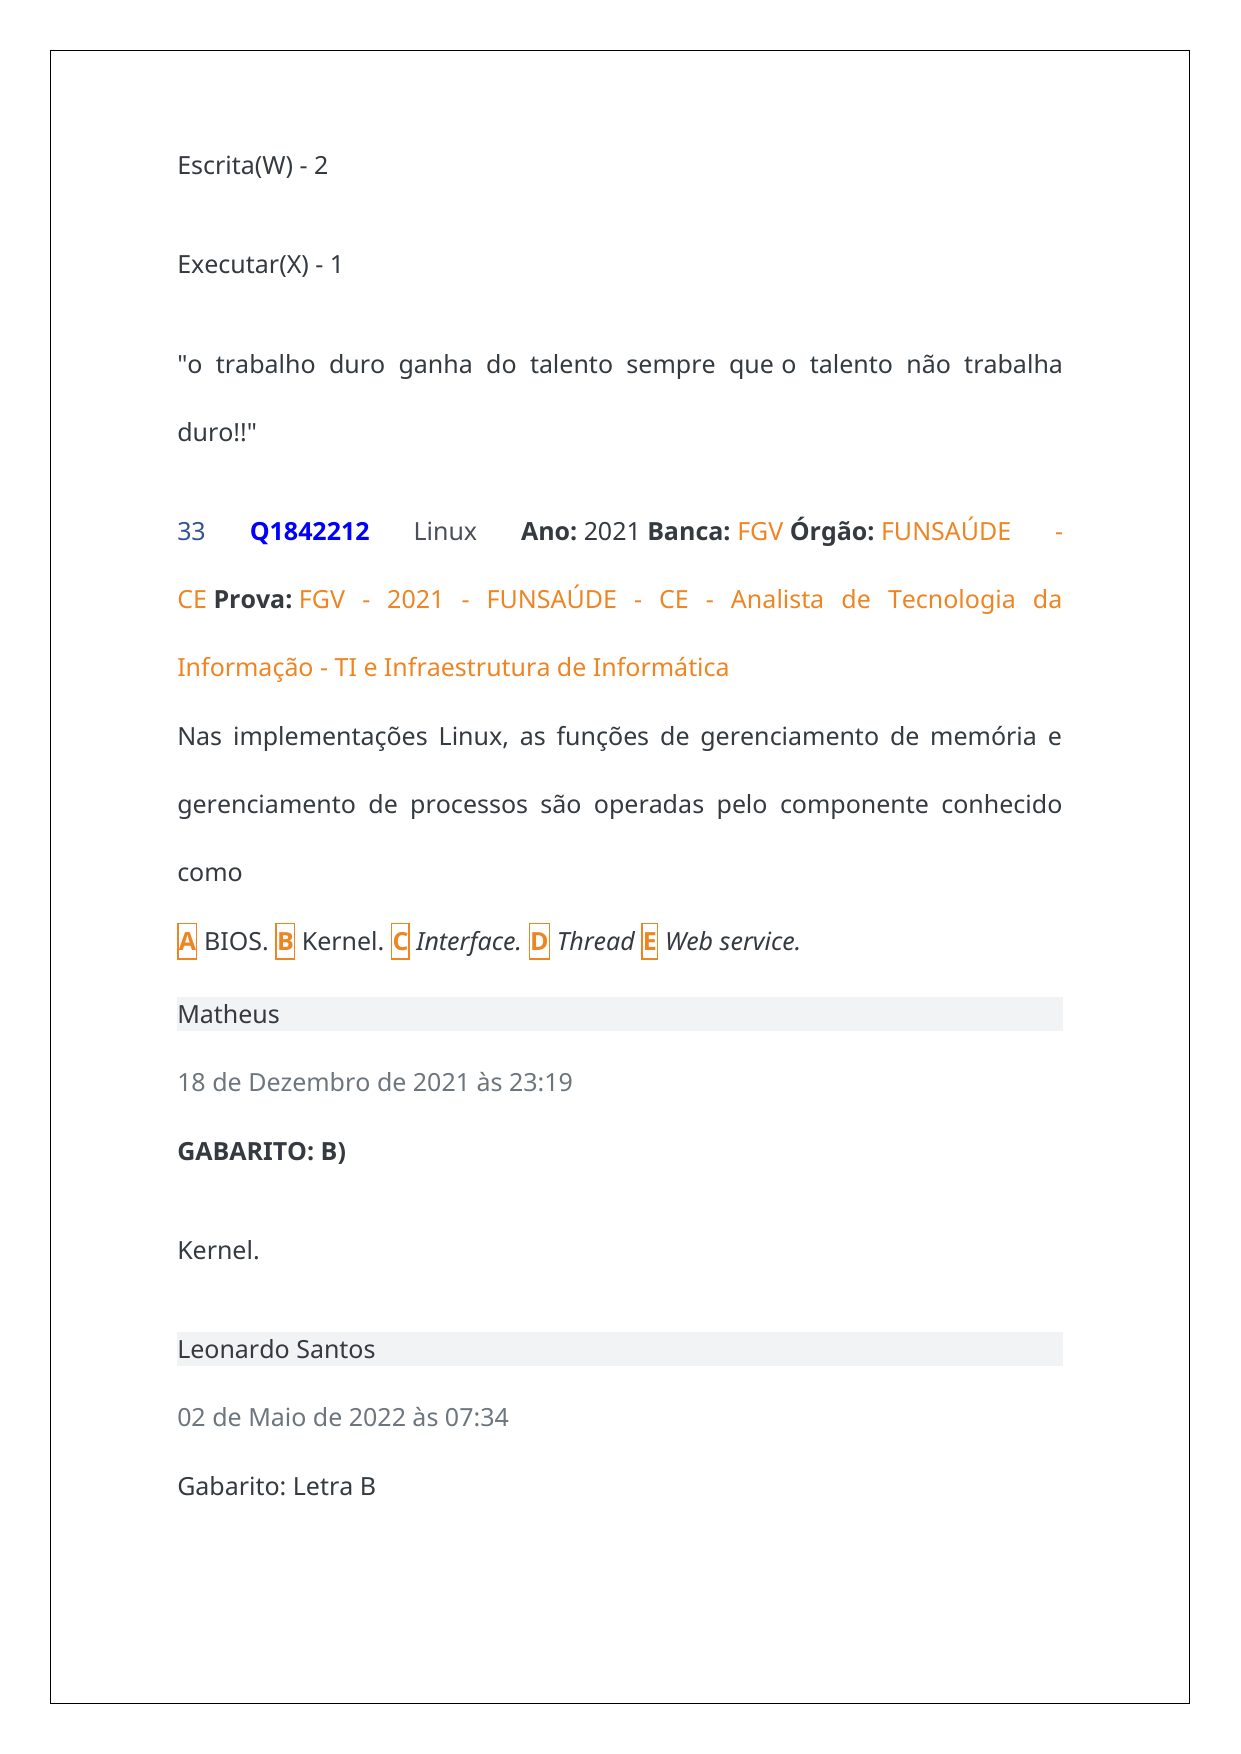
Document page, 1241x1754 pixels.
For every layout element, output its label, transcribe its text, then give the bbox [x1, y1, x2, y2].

text GABARITO: B) [177, 1133, 1063, 1167]
text Nas implementações Linux, as funções de gerenciamento de memória e gerenciamento de processos são operadas pelo componente conhecido como [177, 718, 1063, 888]
text 02 de Maio de 2022 às 07:34 [177, 1400, 1063, 1434]
text Matheus [177, 997, 1063, 1031]
text A BIOS. B Kernel. C Interface. D Thread E Web service. [410, 922, 549, 960]
text A BIOS. B Kernel. C Interface. D Thread E Web service. [295, 922, 409, 960]
text "o trabalho duro ganha do talento sempre que o talento não trabalha duro!!" [177, 346, 1063, 448]
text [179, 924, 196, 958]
text A BIOS. B Kernel. C Interface. D Thread E Web service. [197, 922, 294, 960]
text A BIOS. B Kernel. C Interface. D Thread E Web service. [550, 922, 657, 960]
text Gabarito: Letra B [177, 1468, 1063, 1502]
text 18 de Dezembro de 2021 às 23:19 [177, 1065, 1063, 1099]
subtitle 33 Q1842212 Linux Ano: 2021 Banca: FGV Órgão: FUNSAÚDE - CE Prova: FGV - 2021 - FUNSAÚDE - CE - Analista de Tecnologia da Informação - TI e Infraestrutura de Informática [177, 514, 1063, 684]
text Executar(X) - 1 [177, 247, 1063, 281]
text Leonardo Santos [177, 1332, 1063, 1366]
text A BIOS. B Kernel. C Interface. D Thread E Web service. [658, 922, 1063, 960]
text Escrita(W) - 2 [177, 147, 1063, 182]
text Kernel. [177, 1232, 1063, 1267]
